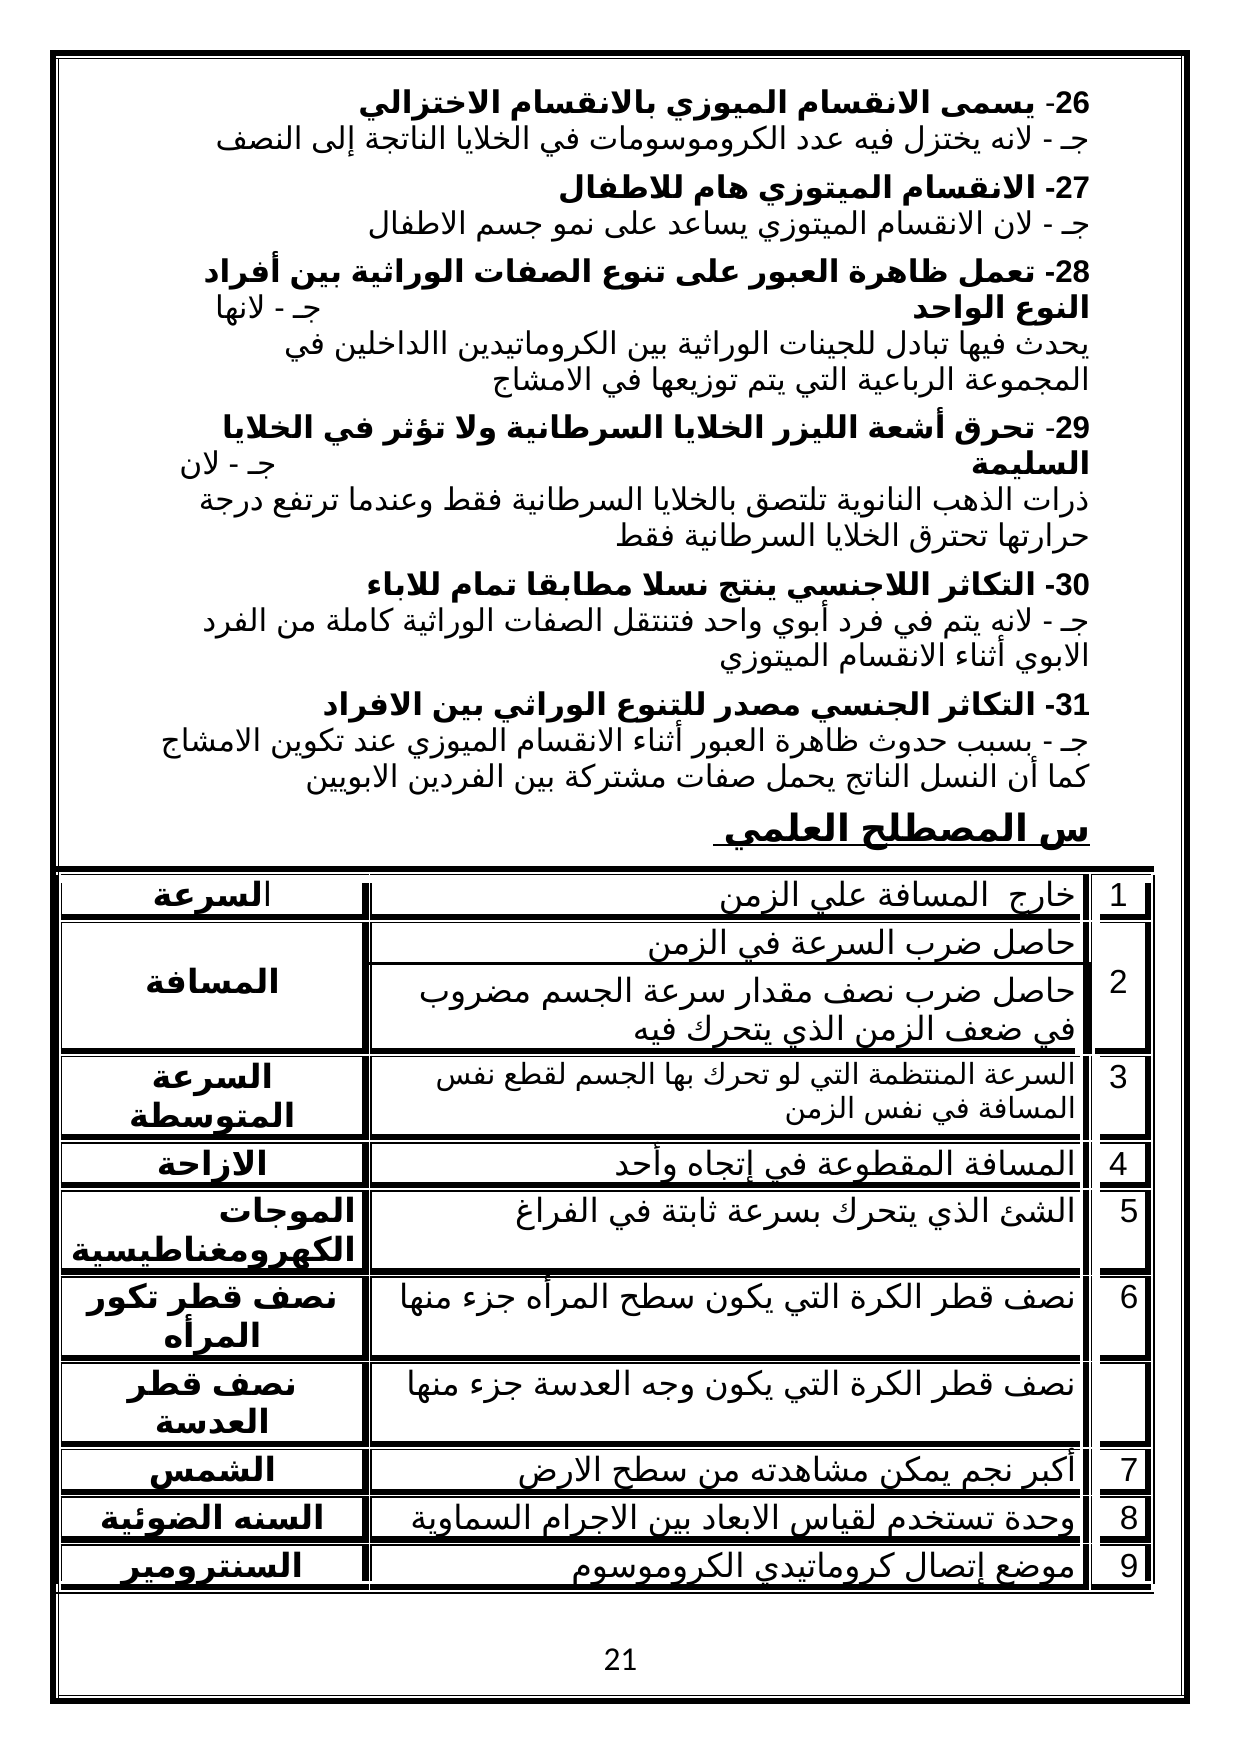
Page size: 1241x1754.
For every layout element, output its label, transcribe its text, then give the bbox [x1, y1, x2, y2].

table_cell نصف قطر تكور المرأه [62, 1278, 362, 1354]
table_cell نصف قطر الكرة التي يكون وجه العدسة جزء منها [367, 1355, 1087, 1441]
text 30- التكاثر اللاجنسي ينتج نسلا مطابقا تمام للاباء جـ - لانه يتم في فرد أبوي واحد فتنتقل الصفات الوراثية كاملة من الفرد الابوي أثناء الانقسام الميتوزي [150, 566, 1090, 673]
table_cell حاصل ضرب نصف مقدار سرعة الجسم مضروب في ضعف الزمن الذي يتحرك فيه [372, 965, 1083, 1048]
table_header خارج المسافة علي الزمن [367, 872, 1087, 914]
table_header السرعة [59, 872, 367, 914]
table_cell الازاحة [62, 1144, 362, 1182]
table_cell 3 [1088, 1048, 1150, 1134]
table_cell المسافة [62, 923, 362, 1048]
table_cell 9 [1088, 1536, 1150, 1584]
table_cell نصف قطر الكرة التي يكون سطح المرأه جزء منها [372, 1268, 1087, 1354]
table_header 1 [1092, 875, 1150, 914]
table_cell الشئ الذي يتحرك بسرعة ثابتة في الفراغ [367, 1182, 1087, 1268]
text 31- التكاثر الجنسي مصدر للتنوع الوراثي بين الافراد جـ - بسبب حدوث ظاهرة العبور أثناء الانقسام الميوزي عند تكوين الامشاج كما أن النسل الناتج يحمل صفات مشتركة بين الفردين الابويين [150, 686, 1090, 794]
table_cell السنترومير [59, 1536, 367, 1584]
table_cell 5 [1088, 1182, 1150, 1268]
table_cell المسافة المقطوعة في إتجاه وأحد [367, 1134, 1087, 1182]
text 28- تعمل ظاهرة العبور على تنوع الصفات الوراثية بين أفراد النوع الواحد جـ - لانها يحدث فيها تبادل للجينات الوراثية بين الكروماتيدين االداخلين في المجموعة الرباعية التي يتم توزيعها في الامشاج [150, 253, 1090, 397]
table_cell [1088, 1355, 1150, 1441]
table_cell 6 [1088, 1268, 1150, 1354]
table_cell أكبر نجم يمكن مشاهدته من سطح الارض [367, 1441, 1087, 1488]
table_cell الموجات الكهرومغناطيسية [62, 1192, 362, 1268]
text س المصطلح العلمي [150, 806, 1090, 849]
text 27- الانقسام الميتوزي هام للاطفال جـ - لان الانقسام الميتوزي يساعد على نمو جسم الاطفال [150, 169, 1090, 241]
table_cell 4 [1088, 1134, 1150, 1182]
table_cell حاصل ضرب السرعة في الزمن [367, 914, 1087, 962]
table_cell 7 [1088, 1441, 1150, 1488]
table_cell نصف قطر العدسة [62, 1364, 362, 1441]
table_cell 8 [1088, 1489, 1150, 1536]
table_cell وحدة تستخدم لقياس الابعاد بين الاجرام السماوية [367, 1489, 1087, 1536]
table_cell السنه الضوئية [62, 1498, 362, 1536]
table_cell الشمس [62, 1450, 362, 1488]
table_cell السرعة المتوسطة [62, 1057, 362, 1134]
table_cell 2 [1088, 914, 1150, 1048]
table_cell السرعة المنتظمة التي لو تحرك بها الجسم لقطع نفس المسافة في نفس الزمن [367, 1048, 1087, 1134]
table_cell موضع إتصال كروماتيدي الكروموسوم [367, 1536, 1087, 1584]
text 26- يسمى الانقسام الميوزي بالانقسام الاختزالي جـ - لانه يختزل فيه عدد الكروموسومات في الخلايا الناتجة إلى النصف [150, 84, 1090, 156]
text 29- تحرق أشعة الليزر الخلايا السرطانية ولا تؤثر في الخلايا السليمة جـ - لان ذرات الذهب النانوية تلتصق بالخلايا السرطانية فقط وعندما ترتفع درجة حرارتها تحترق الخلايا السرطانية فقط [150, 409, 1090, 553]
